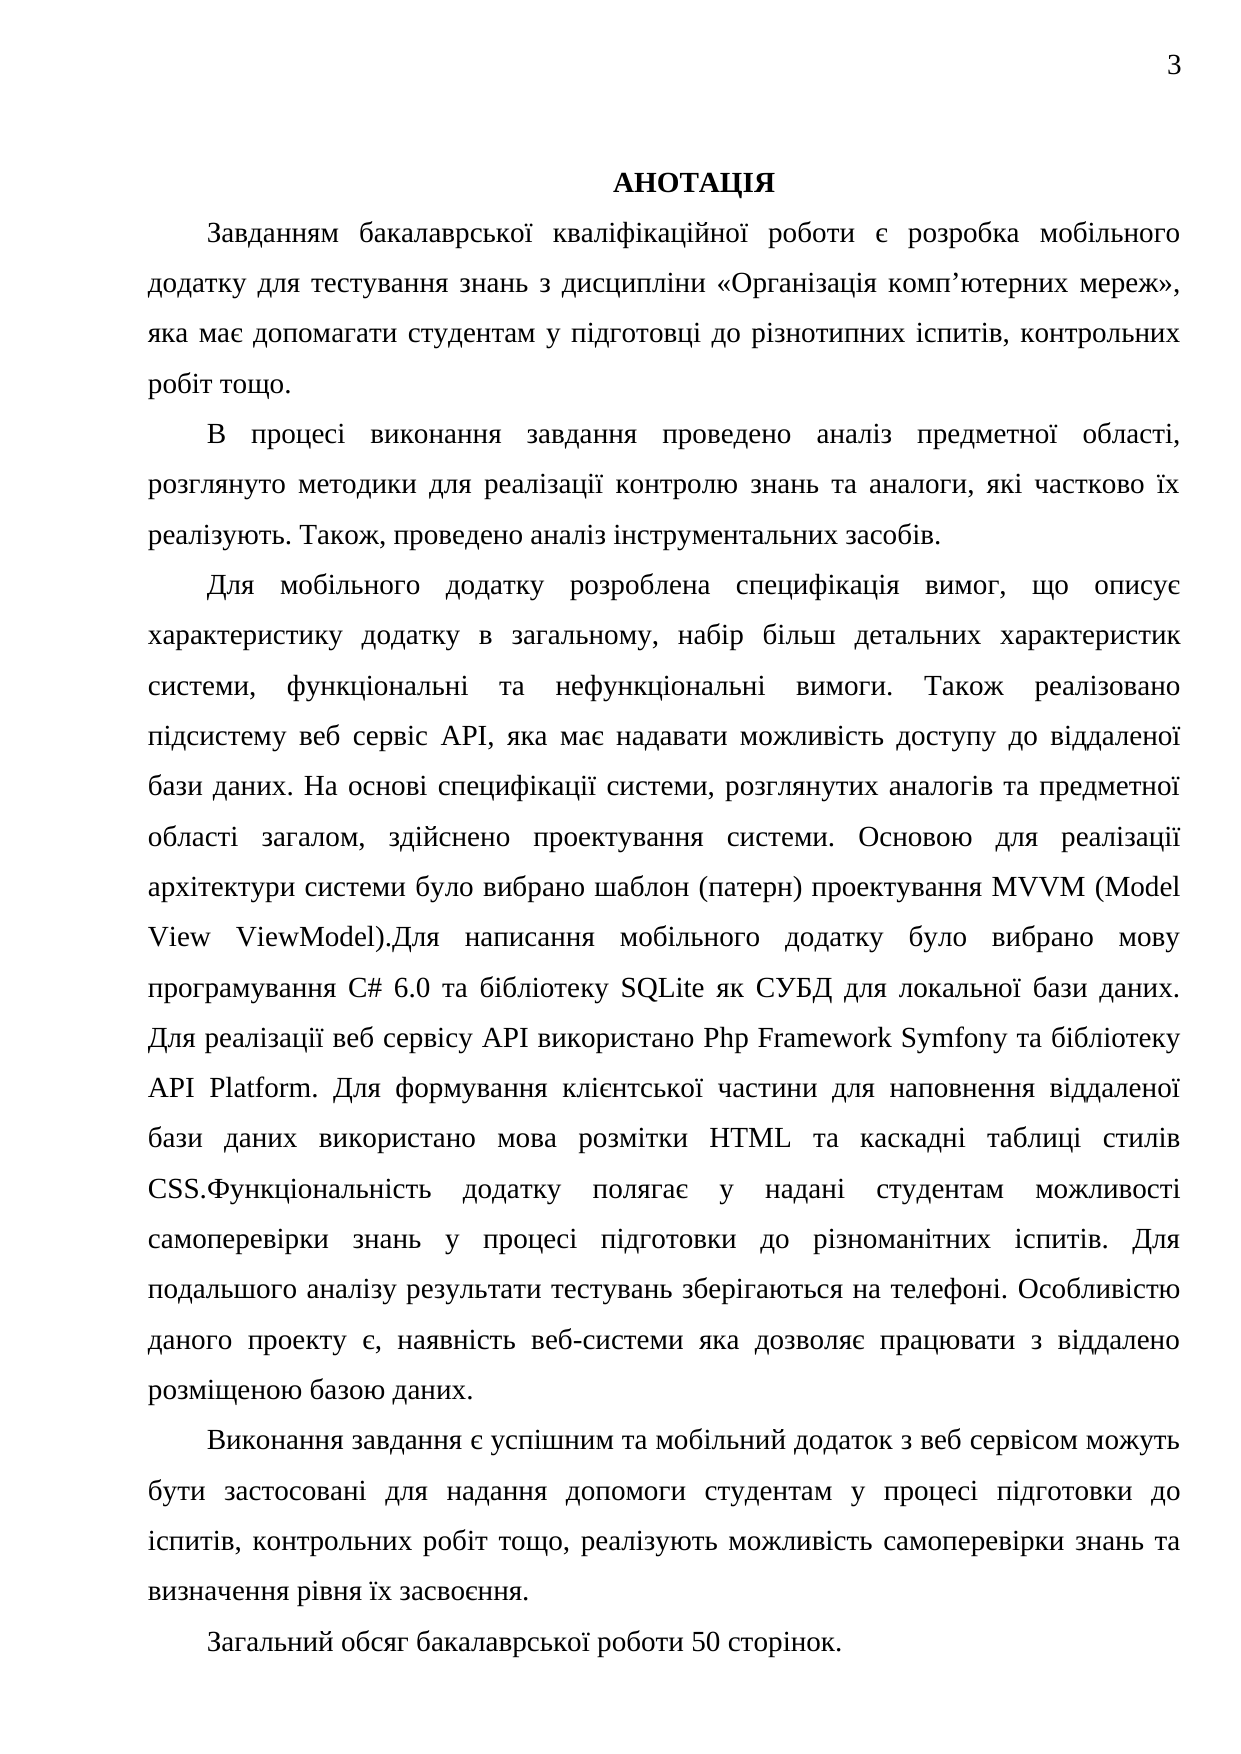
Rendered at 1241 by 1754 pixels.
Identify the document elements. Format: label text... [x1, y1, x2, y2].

text В процесі виконання завдання проведено аналіз предметної області, розглянуто методики для реалізації контролю знань та аналоги, які частково їх реалізують. Також, проведено аналіз інструментальних засобів. [148, 416, 1181, 550]
text Завданням бакалаврської кваліфікаційної роботи є розробка мобільного додатку для тестування знань з дисципліни «Організація комп’ютерних мереж», яка має допомагати студентам у підготовці до різнотипних іспитів, контрольних робіт тощо. [148, 215, 1181, 399]
text Загальний обсяг бакалаврської роботи 50 сторінок. [148, 1624, 1181, 1657]
text Виконання завдання є успішним та мобільний додаток з веб сервісом можуть бути застосовані для надання допомоги студентам у процесі підготовки до іспитів, контрольних робіт тощо, реалізують можливість самоперевірки знань та визначення рівня їх засвоєння. [148, 1422, 1181, 1607]
text Для мобільного додатку розроблена специфікація вимог, що описує характеристику додатку в загальному, набір більш детальних характеристик системи, функціональні та нефункціональні вимоги. Також реалізовано підсистему веб сервіс API, яка має надавати можливість доступу до віддаленої бази даних. На основі специфікації системи, розглянутих аналогів та предметної області загалом, здійснено проектування системи. Основою для реалізації архітектури системи було вибрано шаблон (патерн) проектування MVVM (Model View ViewModel).Для написання мобільного додатку було вибрано мову програмування C# 6.0 та бібліотеку SQLite як СУБД для локальної бази даних. Для реалізації веб сервісу API використано Php Framework Symfony та бібліотеку API Platform. Для формування клієнтської частини для наповнення віддаленої бази даних використано мова розмітки HTML та каскадні таблиці стилів CSS.Функціональність додатку полягає у надані студентам можливості самоперевірки знань у процесі підготовки до різноманітних іспитів. Для подальшого аналізу результати тестувань зберігаються на телефоні. Особливістю даного проекту є, наявність веб-системи яка дозволяє працювати з віддалено розміщеною базою даних. [148, 567, 1181, 1406]
text АНОТАЦІЯ [148, 165, 1181, 198]
